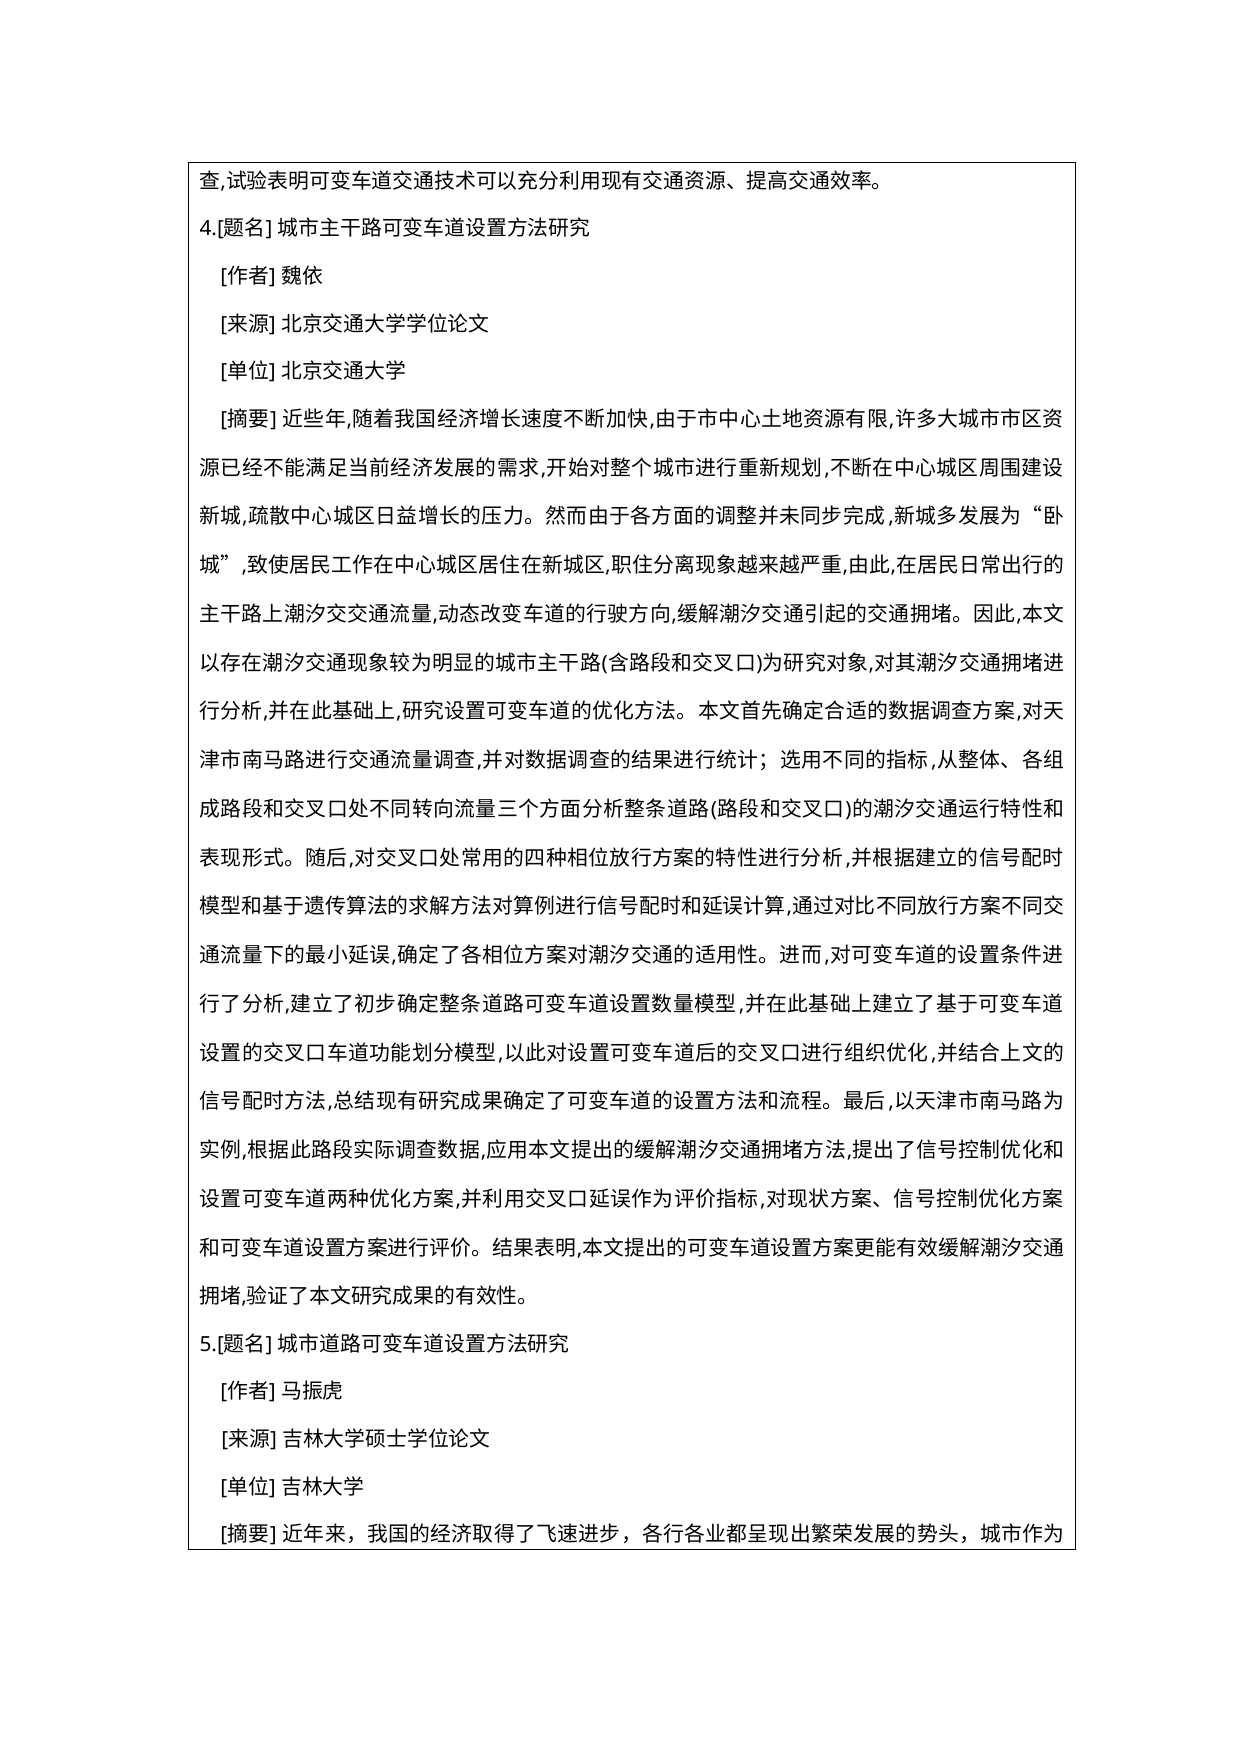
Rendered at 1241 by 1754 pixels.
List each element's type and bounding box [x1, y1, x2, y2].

table_cell [189, 163, 1075, 1549]
